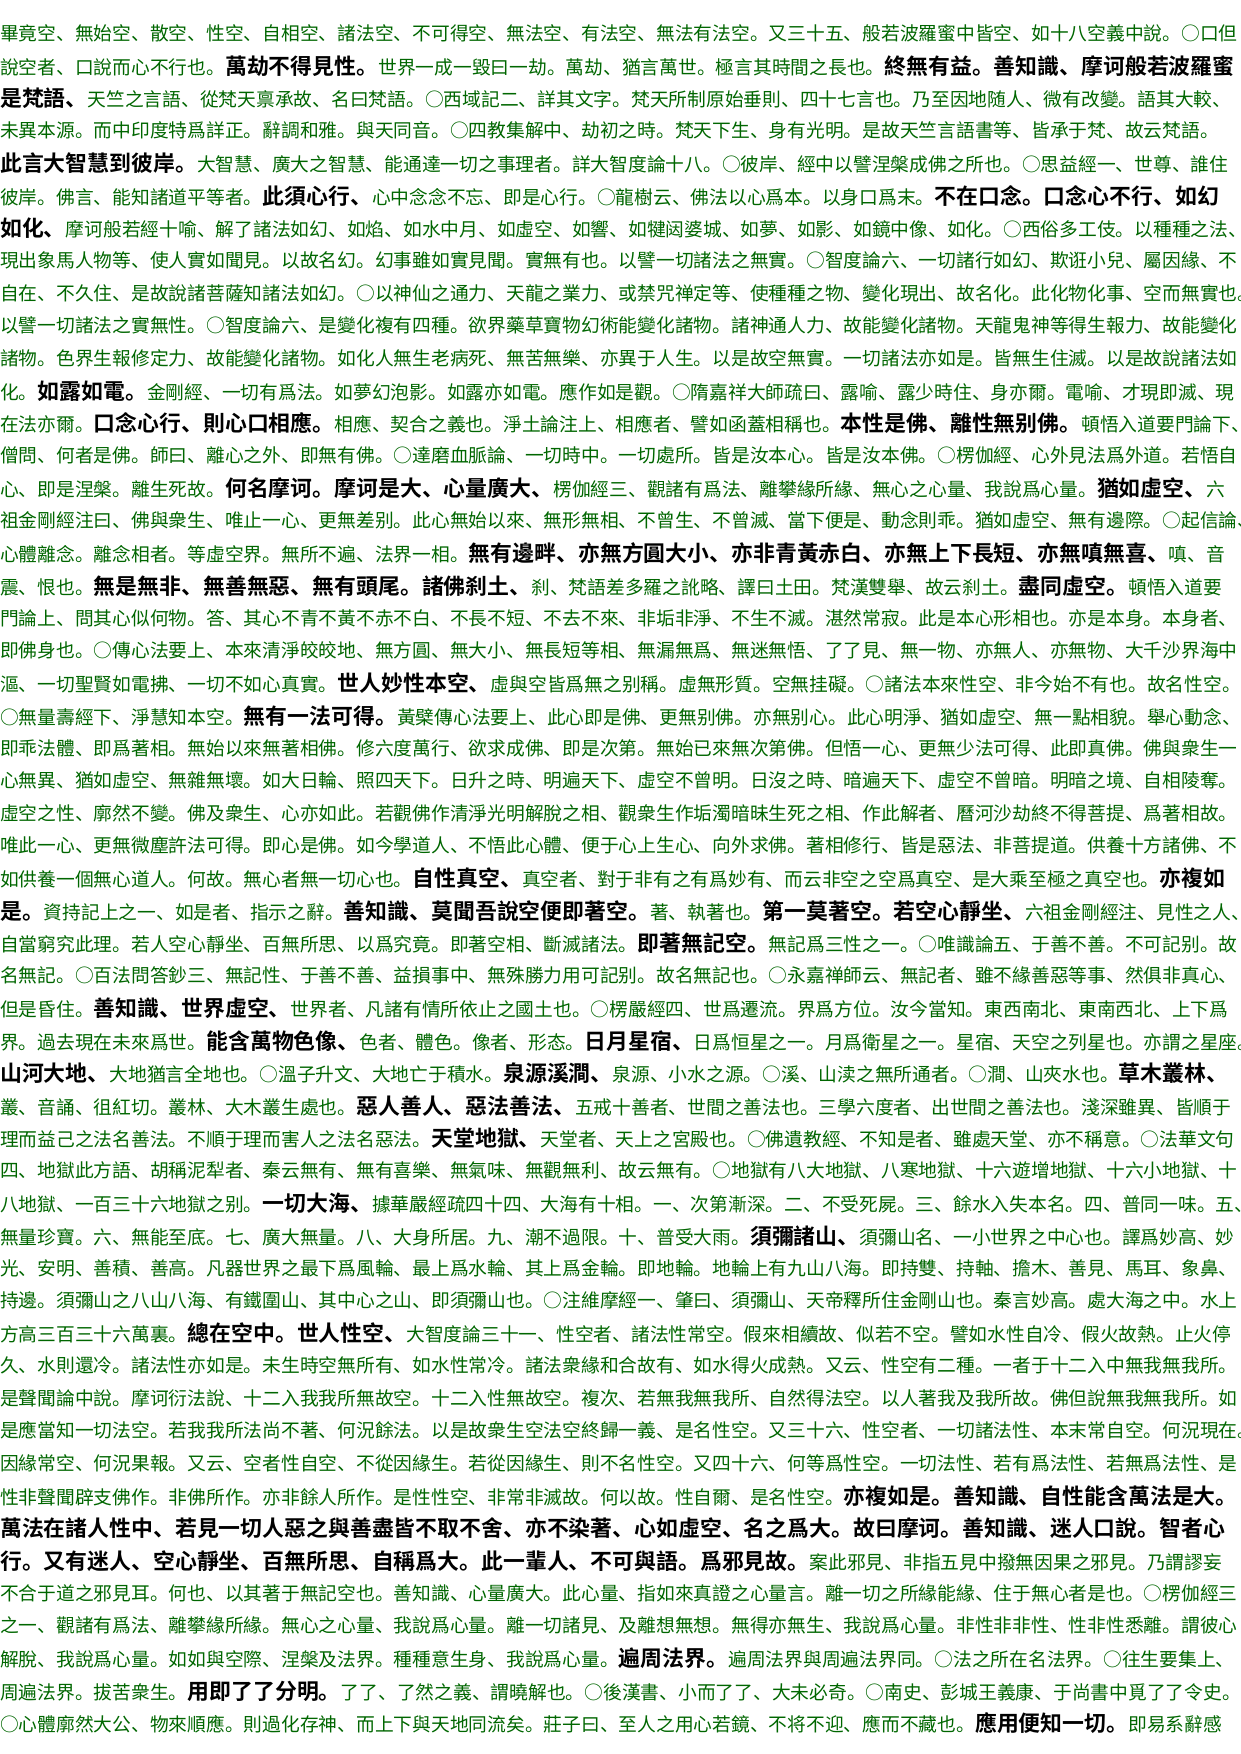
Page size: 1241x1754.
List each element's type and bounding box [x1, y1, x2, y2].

text [0, 16, 1240, 1738]
